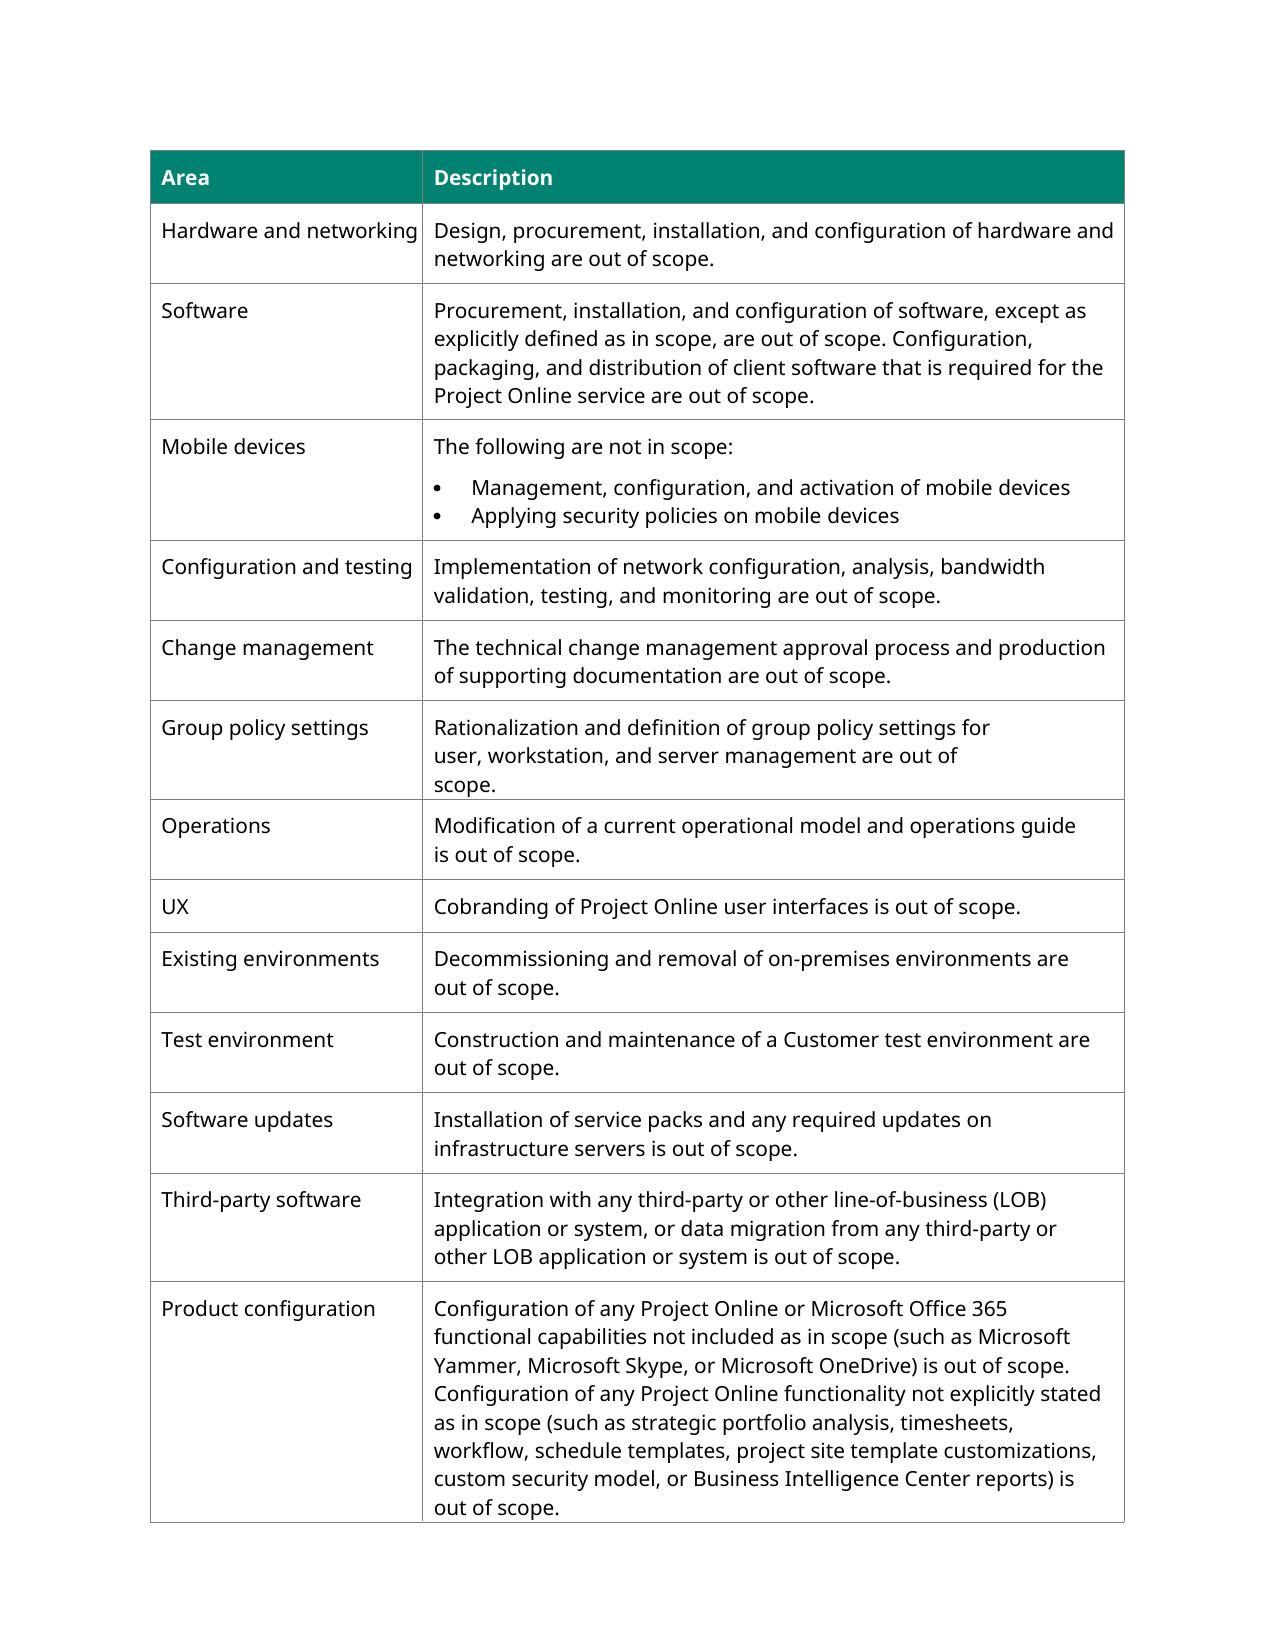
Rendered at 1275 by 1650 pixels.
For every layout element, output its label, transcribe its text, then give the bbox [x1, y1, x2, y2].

table_cell Implementation of network configuration, analysis, bandwidth validation, testing, and monitoring are out of scope. [423, 541, 1124, 620]
table_cell Group policy settings [151, 701, 422, 798]
table_cell Rationalization and definition of group policy settings for user, workstation, and server management are out of scope. [423, 701, 1124, 798]
table_cell Existing environments [151, 933, 422, 1012]
table_cell Software [151, 284, 422, 419]
table_cell Configuration of any Project Online or Microsoft Office 365 functional capabilities not included as in scope (such as Microsoft Yammer, Microsoft Skype, or Microsoft OneDrive) is out of scope. Configuration of any Project Online functionality not explicitly stated as in scope (such as strategic portfolio analysis, timesheets, workflow, schedule templates, project site template customizations, custom security model, or Business Intelligence Center reports) is out of scope. [423, 1282, 1124, 1521]
table_cell Configuration and testing [151, 541, 422, 620]
table_cell Modification of a current operational model and operations guide is out of scope. [423, 800, 1124, 879]
table_cell The following are not in scope: Management, configuration, and activation of mobile devices Applying security policies on mobile devices [423, 420, 1124, 539]
table_cell Design, procurement, installation, and configuration of hardware and networking are out of scope. [423, 204, 1124, 283]
table_cell Change management [151, 621, 422, 700]
table_cell Third-party software [151, 1174, 422, 1281]
table_cell Test environment [151, 1013, 422, 1092]
table_cell Decommissioning and removal of on-premises environments are out of scope. [423, 933, 1124, 1012]
table_cell Integration with any third-party or other line-of-business (LOB) application or system, or data migration from any third-party or other LOB application or system is out of scope. [423, 1174, 1124, 1281]
table_cell Construction and maintenance of a Customer test environment are out of scope. [423, 1013, 1124, 1092]
table_cell Mobile devices [151, 420, 422, 539]
table_cell Procurement, installation, and configuration of software, except as explicitly defined as in scope, are out of scope. Configuration, packaging, and distribution of client software that is required for the Project Online service are out of scope. [423, 284, 1124, 419]
table_cell Operations [151, 800, 422, 879]
table_cell Software updates [151, 1093, 422, 1173]
table_cell Cobranding of Project Online user interfaces is out of scope. [423, 880, 1124, 932]
table_cell Hardware and networking [151, 204, 422, 283]
table_cell Installation of service packs and any required updates on infrastructure servers is out of scope. [423, 1093, 1124, 1173]
table_header Area [151, 151, 422, 203]
table_header Description [423, 151, 1124, 203]
table_cell Product configuration [151, 1282, 422, 1521]
table_cell UX [151, 880, 422, 932]
table_cell The technical change management approval process and production of supporting documentation are out of scope. [423, 621, 1124, 700]
